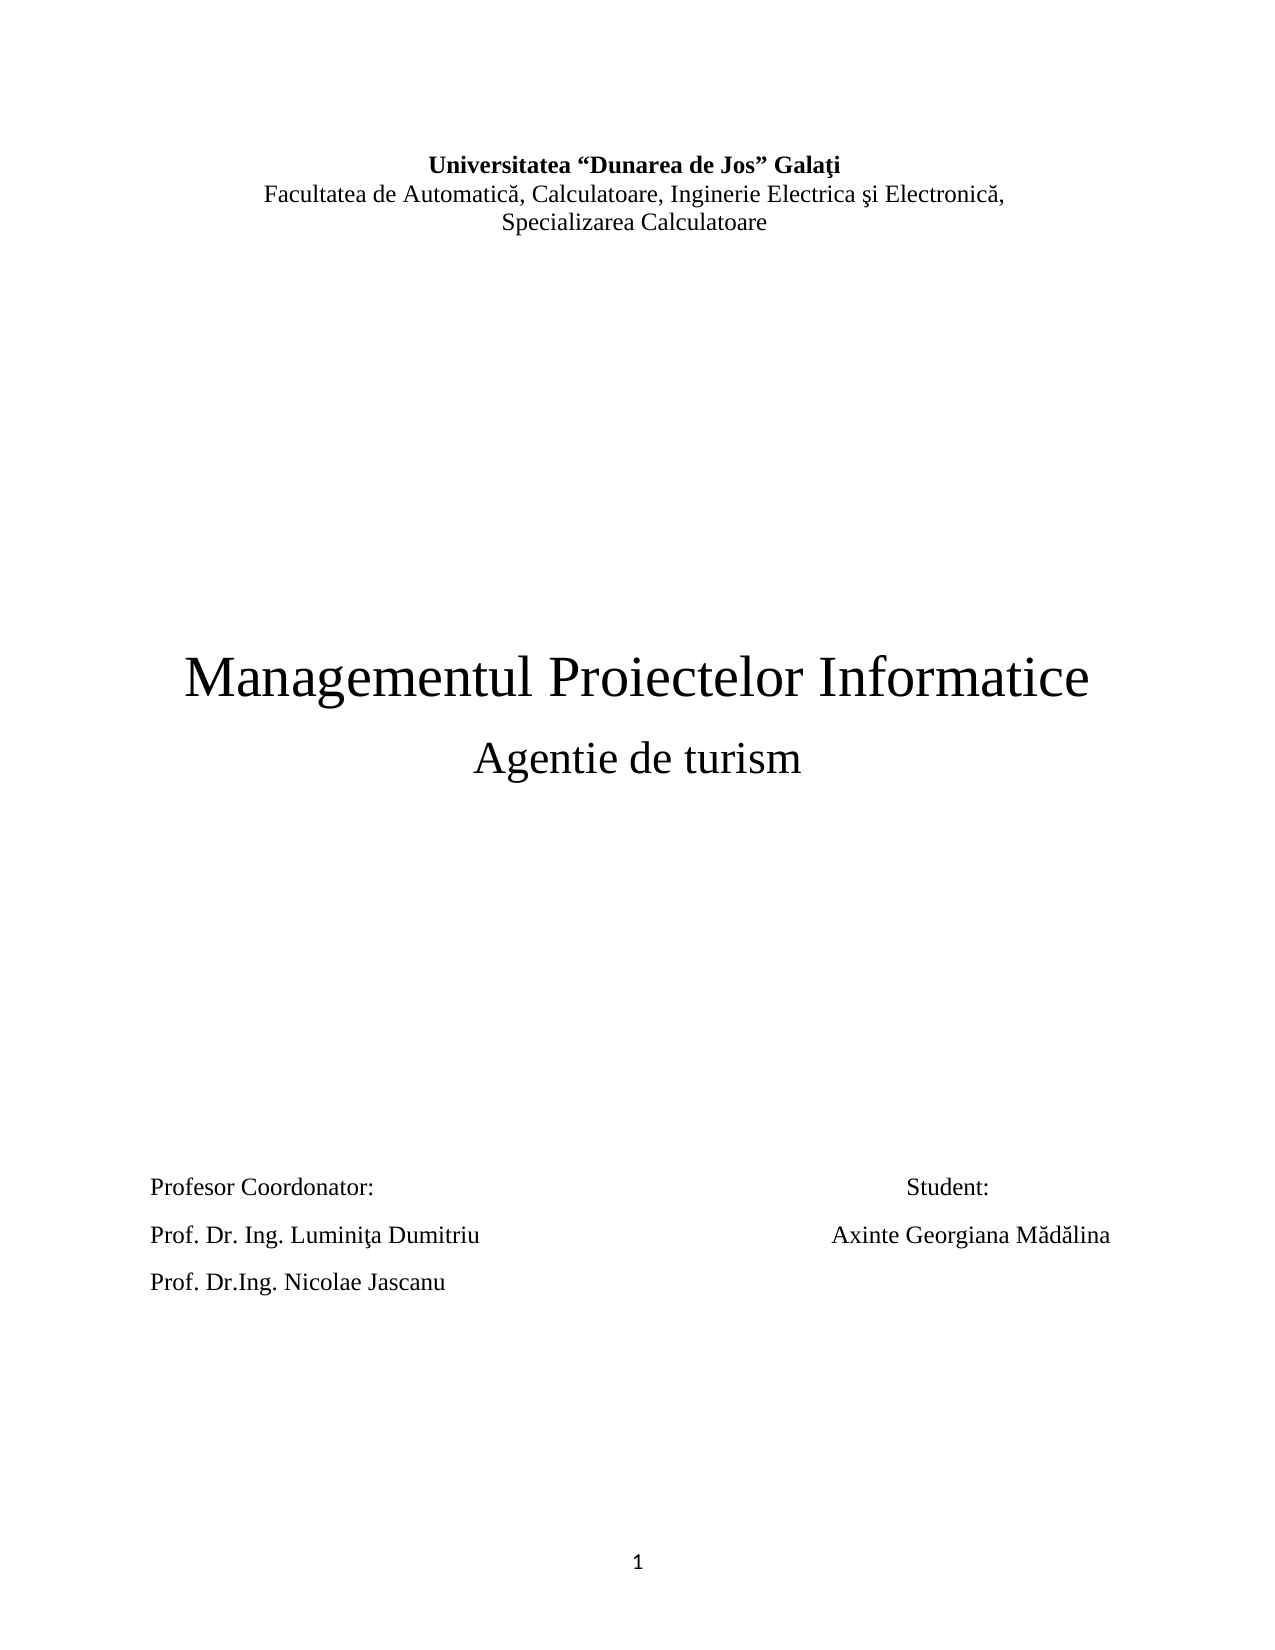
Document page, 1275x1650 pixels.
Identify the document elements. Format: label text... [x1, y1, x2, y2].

text Universitatea “Dunarea de Jos” Galaţi [150, 150, 1125, 179]
text Specializarea Calculatoare [150, 207, 1125, 236]
text Managementul Proiectelor Informatice [150, 642, 1125, 709]
text Prof. Dr.Ing. Nicolae Jascanu [150, 1267, 1125, 1296]
text Profesor Coordonator: Student: [150, 1172, 1125, 1201]
text Agentie de turism [150, 731, 1125, 783]
text Facultatea de Automatică, Calculatoare, Inginerie Electrica şi Electronică, [150, 179, 1125, 207]
text Prof. Dr. Ing. Luminiţa Dumitriu Axinte Georgiana Mădălina [150, 1220, 1125, 1248]
